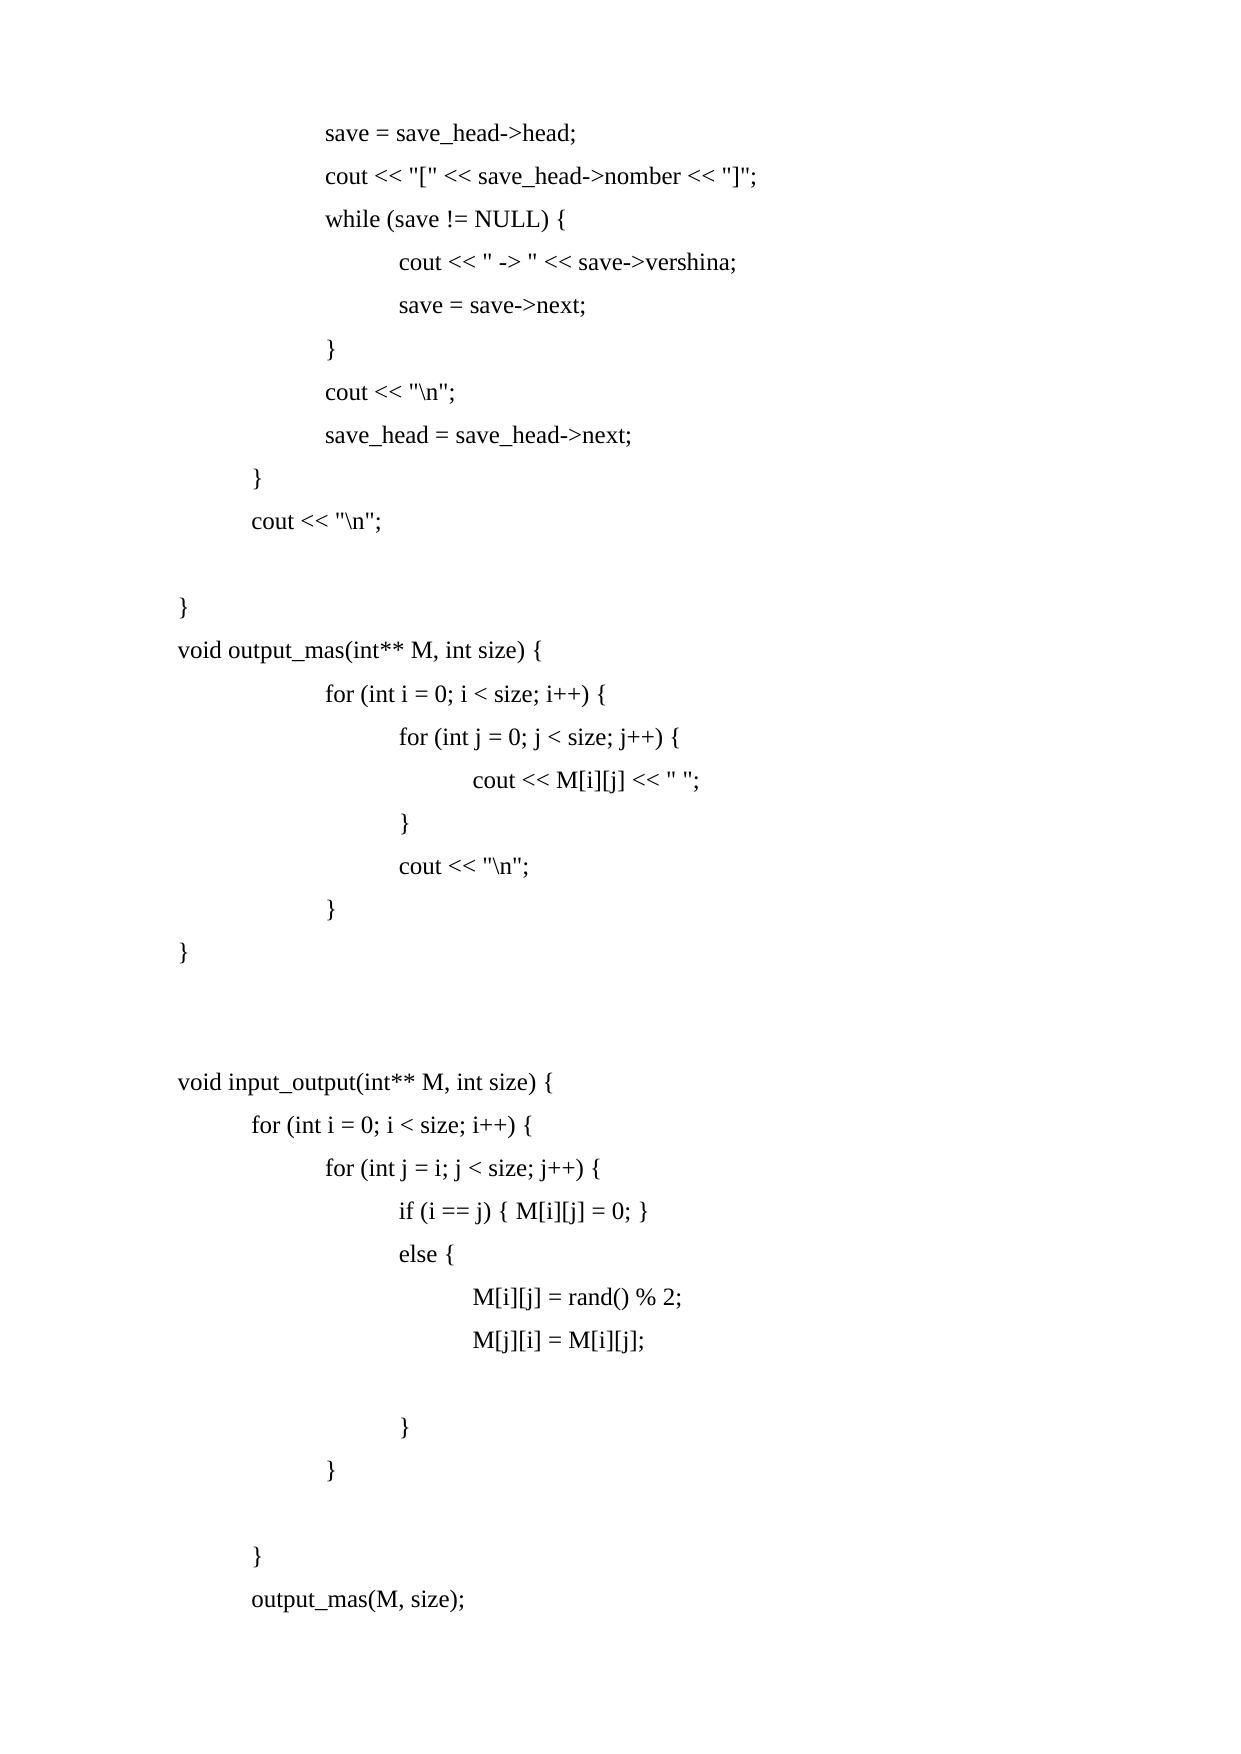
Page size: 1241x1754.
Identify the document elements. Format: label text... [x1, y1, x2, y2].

text while (save != NULL) { [177, 204, 1152, 233]
text if (i == j) { M[i][j] = 0; } [177, 1196, 1152, 1225]
text for (int j = 0; j < size; j++) { [177, 722, 1152, 751]
text for (int i = 0; i < size; i++) { [177, 679, 1152, 707]
text } [177, 1541, 1152, 1570]
text cout << "\n"; [177, 377, 1152, 406]
text } [177, 937, 1152, 966]
text } [177, 463, 1152, 492]
text } [177, 1412, 1152, 1441]
text M[j][i] = M[i][j]; [177, 1326, 1152, 1354]
text save = save_head->head; [177, 118, 1152, 147]
text output_mas(M, size); [177, 1584, 1152, 1613]
text cout << "[" << save_head->nomber << "]"; [177, 161, 1152, 190]
text } [177, 1455, 1152, 1484]
text for (int i = 0; i < size; i++) { [177, 1110, 1152, 1139]
text } [177, 894, 1152, 923]
text void output_mas(int** M, int size) { [177, 636, 1152, 664]
text cout << M[i][j] << " "; [177, 765, 1152, 794]
text for (int j = i; j < size; j++) { [177, 1153, 1152, 1182]
text save_head = save_head->next; [177, 420, 1152, 449]
text else { [177, 1239, 1152, 1268]
text save = save->next; [177, 291, 1152, 319]
text } [177, 592, 1152, 621]
text void input_output(int** M, int size) { [177, 1067, 1152, 1096]
text M[i][j] = rand() % 2; [177, 1282, 1152, 1311]
text cout << "\n"; [177, 851, 1152, 880]
text } [177, 808, 1152, 837]
text cout << "\n"; [177, 506, 1152, 535]
text } [177, 334, 1152, 362]
text cout << " -> " << save->vershina; [177, 247, 1152, 276]
